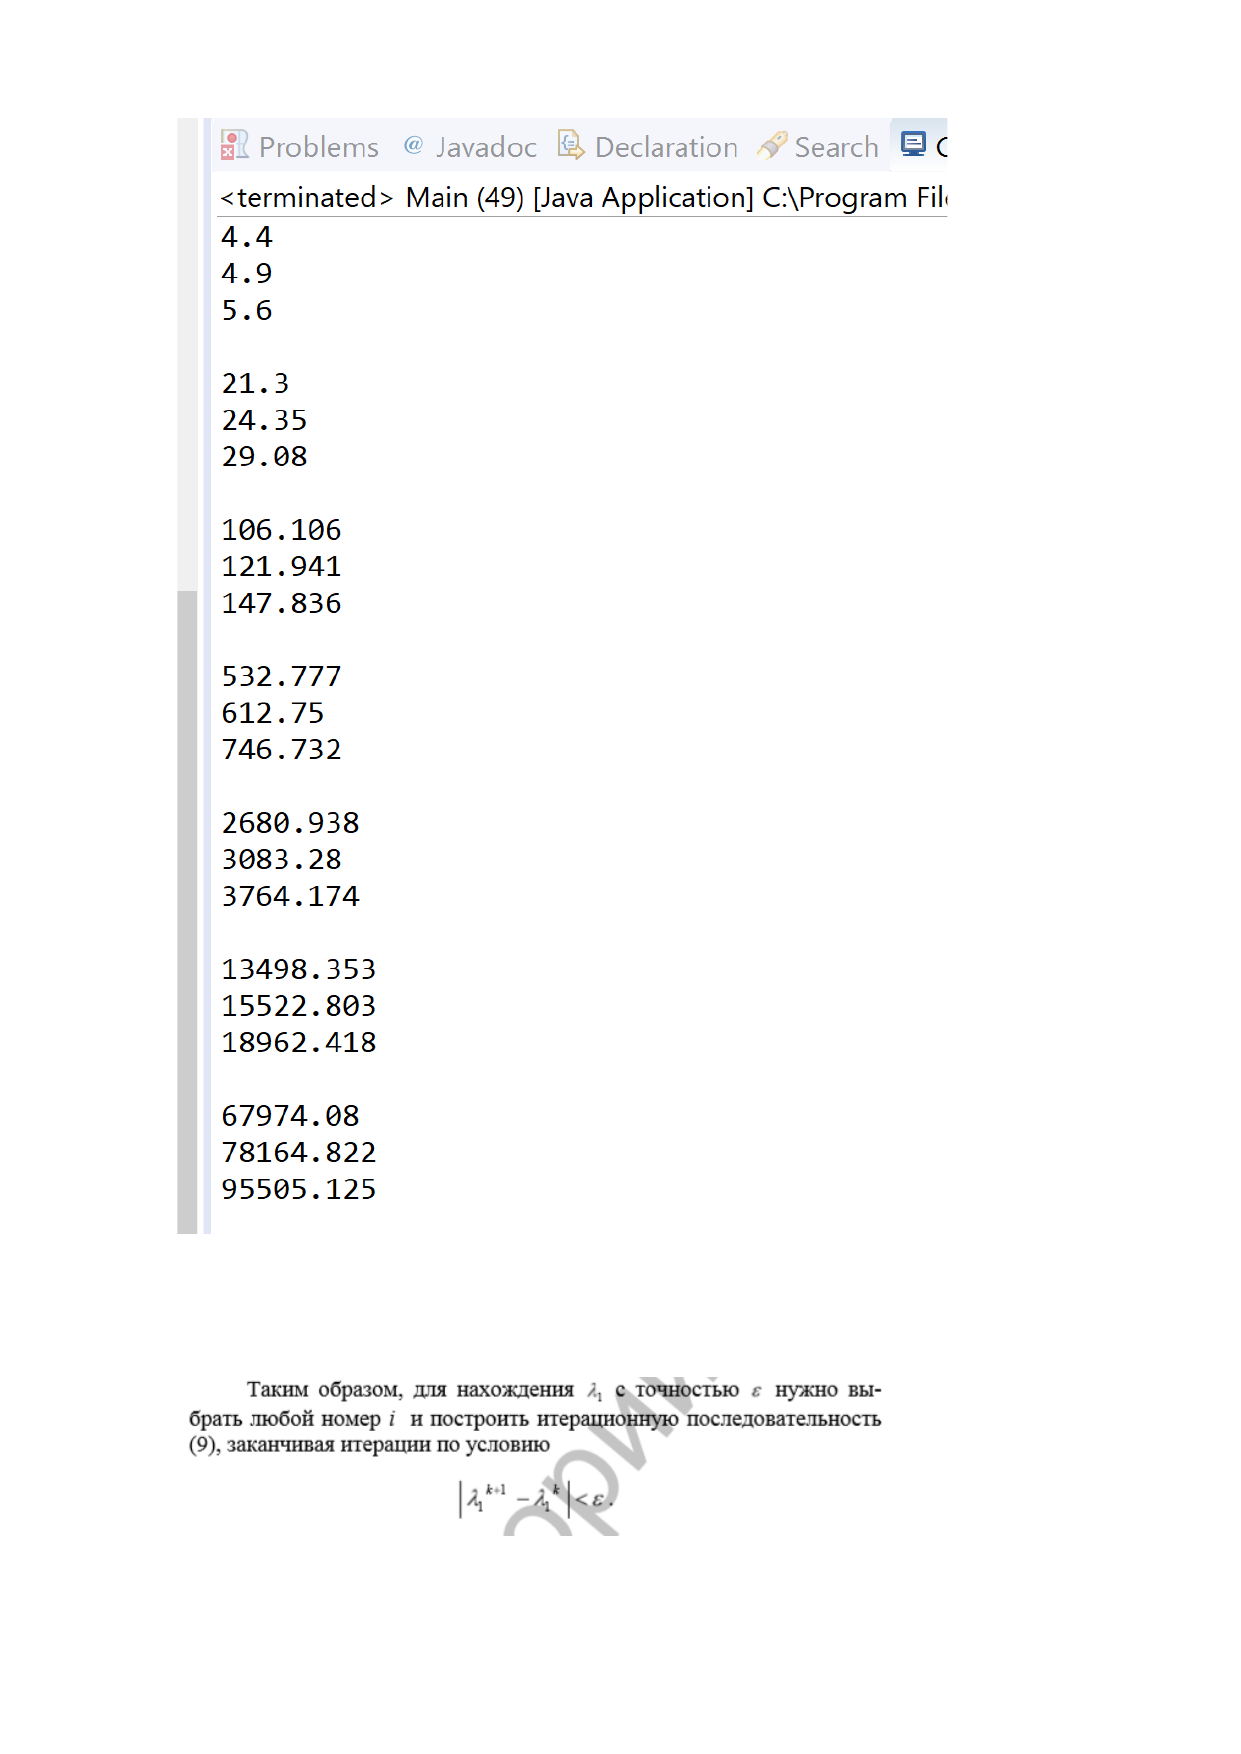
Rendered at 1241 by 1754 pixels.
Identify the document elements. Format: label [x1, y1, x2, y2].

picture [177, 118, 948, 1234]
picture [177, 1377, 1012, 1536]
